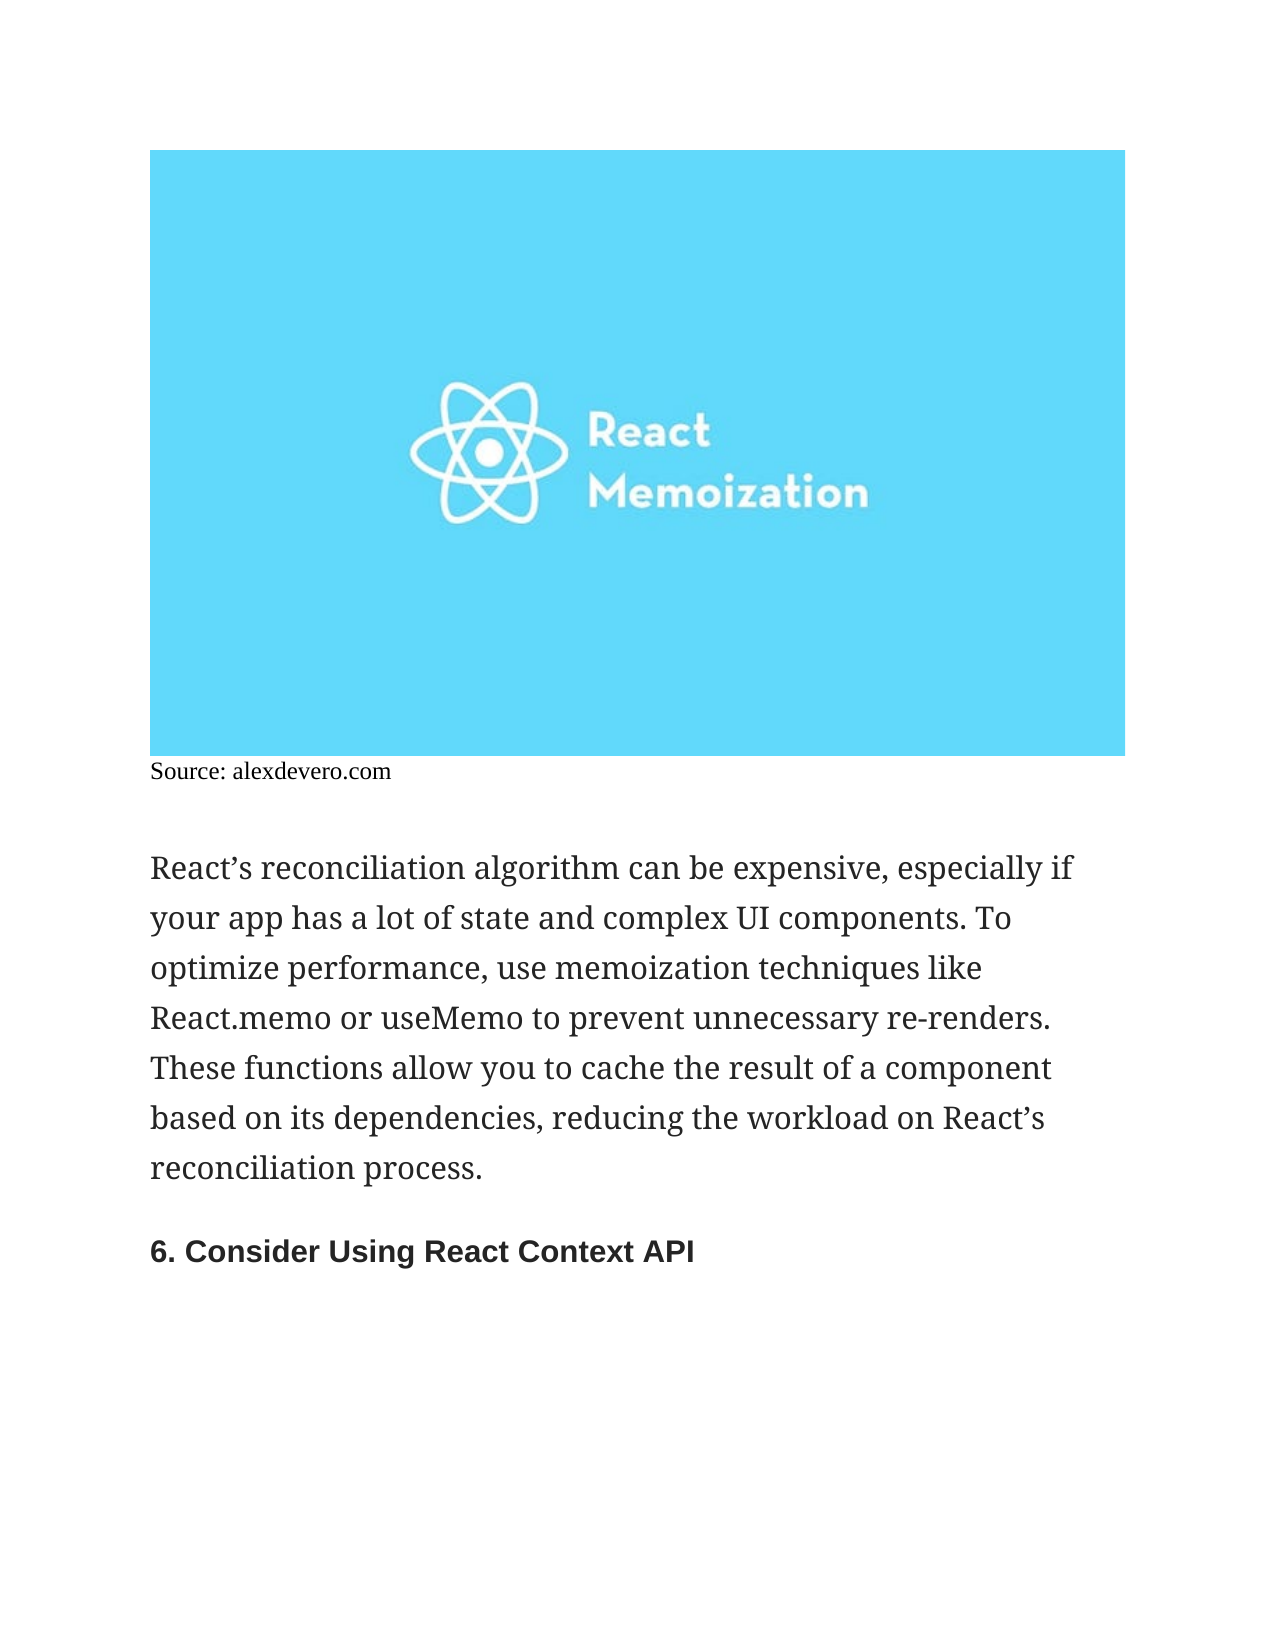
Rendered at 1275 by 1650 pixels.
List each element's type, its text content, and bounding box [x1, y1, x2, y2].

text React’s reconciliation algorithm can be expensive, especially if your app has a lot of state and complex UI components. To optimize performance, use memoization techniques like React.memo or useMemo to prevent unnecessary re-renders. These functions allow you to cache the result of a component based on its dependencies, reducing the workload on React’s reconciliation process. [150, 838, 1125, 1188]
picture [150, 150, 1125, 756]
text 6. Consider Using React Context API [150, 1231, 1125, 1269]
text Source: alexdevero.com [150, 756, 1125, 785]
